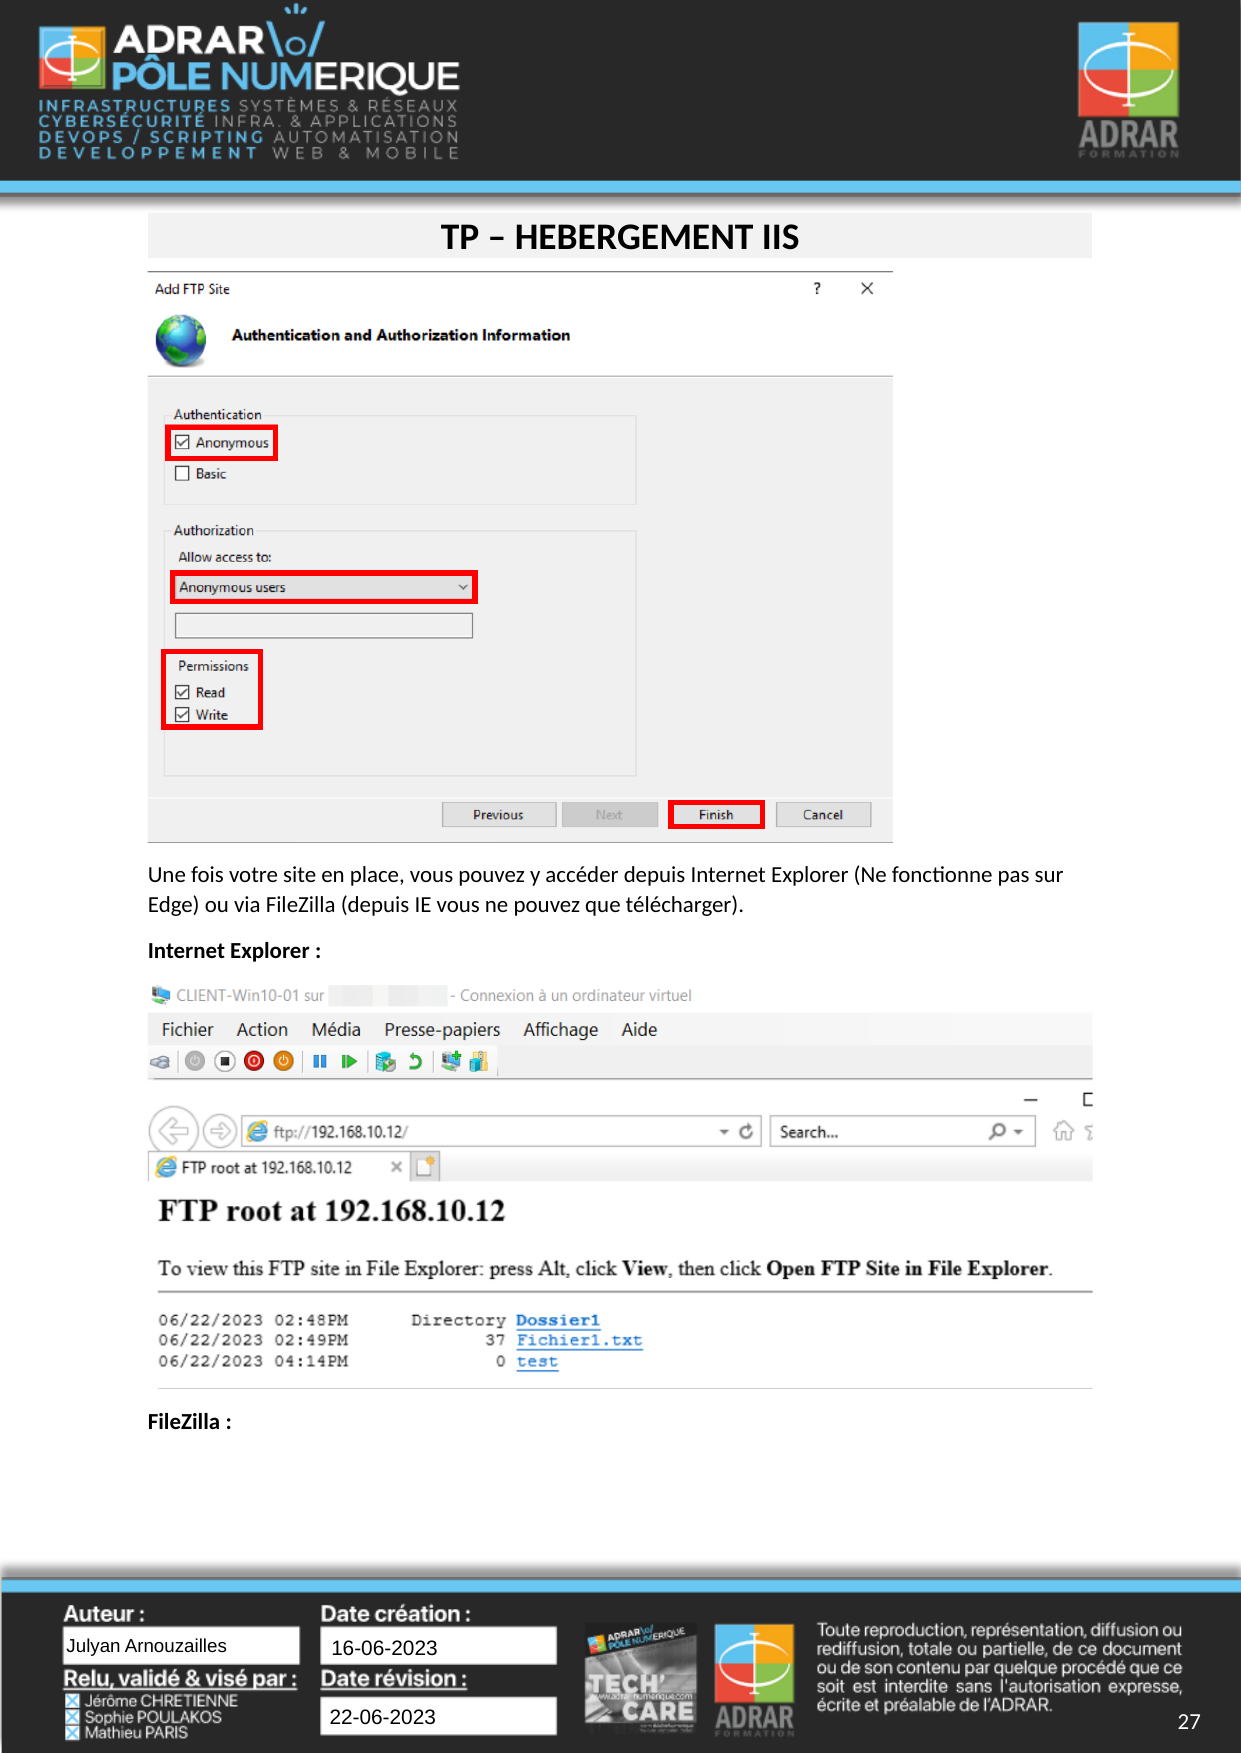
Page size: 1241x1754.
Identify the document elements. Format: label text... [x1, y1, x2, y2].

text Internet Explorer : [148, 937, 1092, 965]
picture [1, 1577, 1241, 1753]
text FileZilla : [148, 1407, 1092, 1435]
text Une fois votre site en place, vous pouvez y accéder depuis Internet Explorer (Ne fonctionne pas sur Edge) ou via FileZilla (depuis IE vous ne pouvez que télécharger). [148, 861, 1092, 918]
picture [0, 0, 1241, 197]
picture [147, 983, 1093, 1389]
picture [147, 271, 893, 843]
